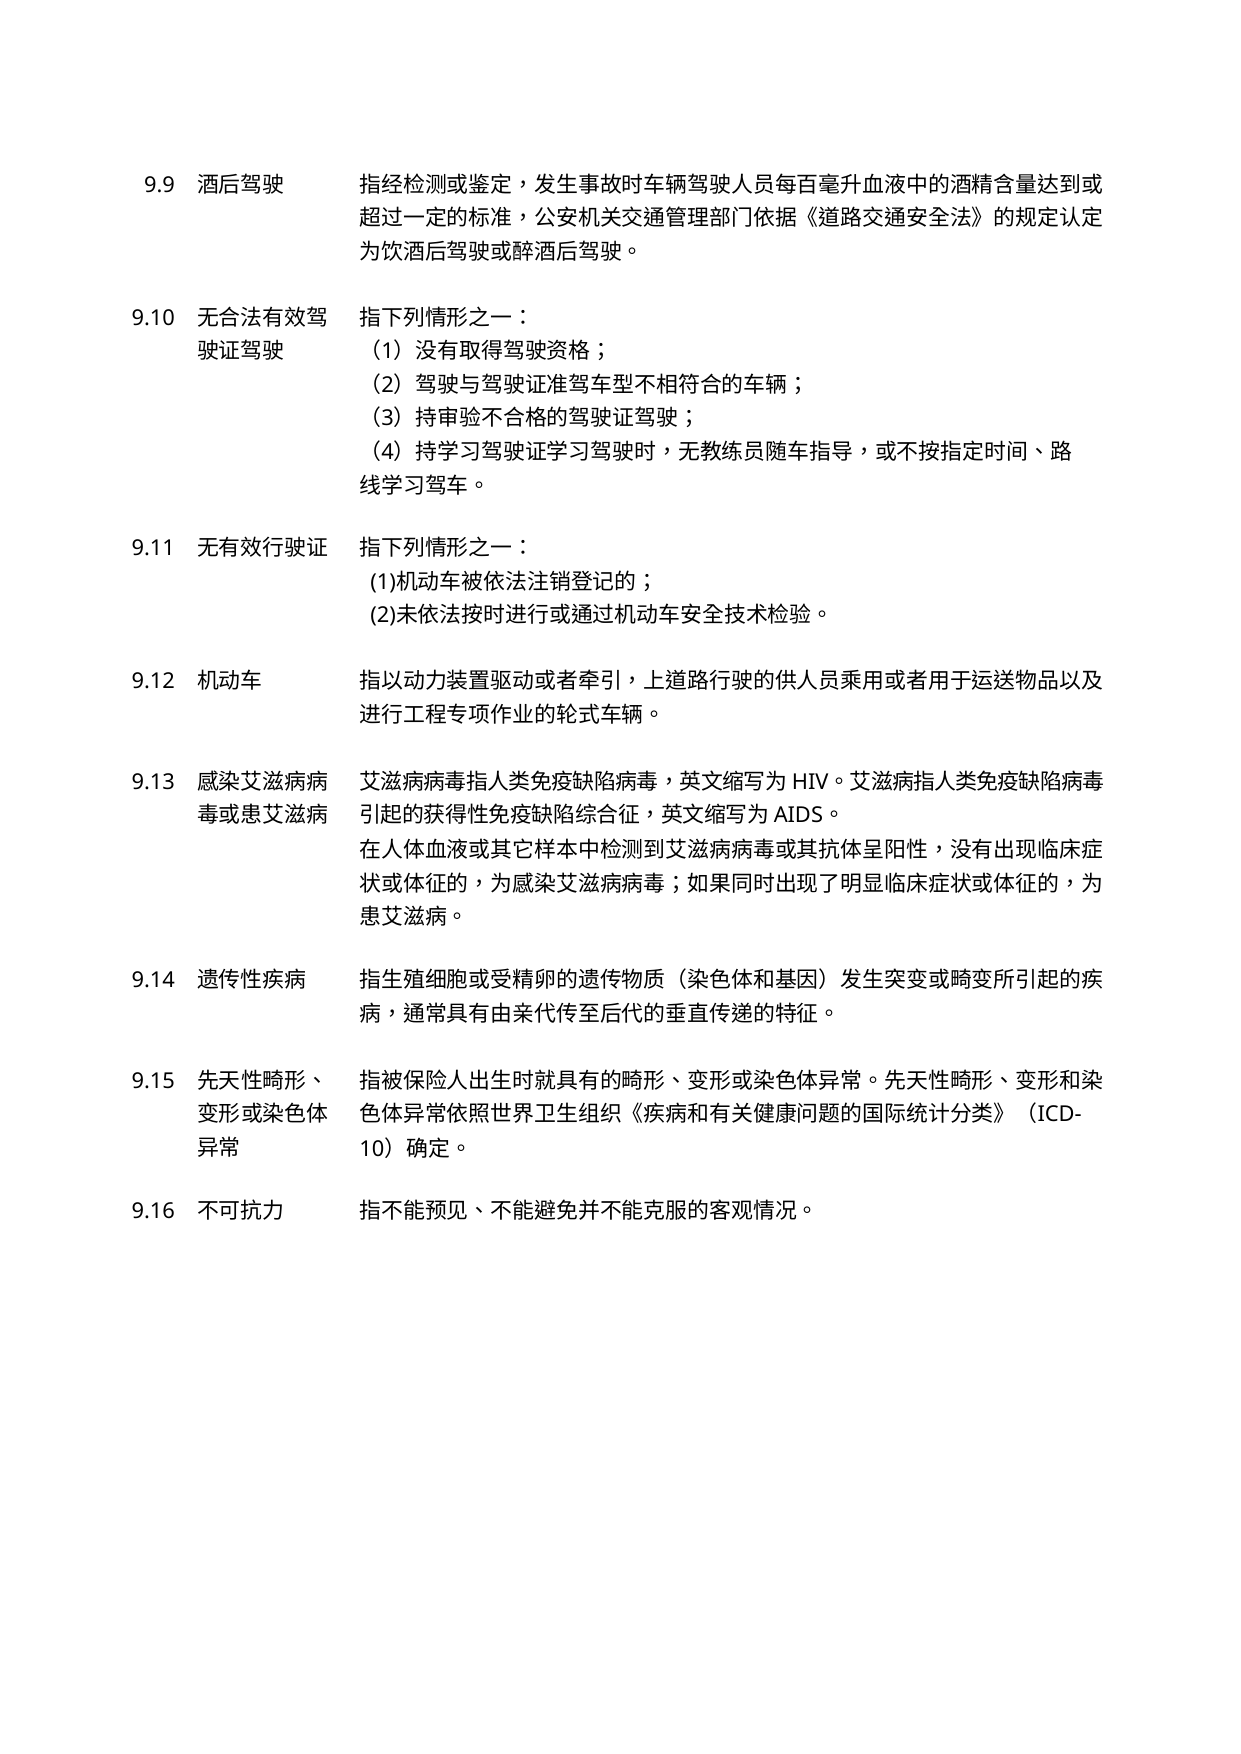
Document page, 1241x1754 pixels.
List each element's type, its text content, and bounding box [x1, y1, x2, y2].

table_cell 无合法有效驾驶证驾驶 [186, 285, 344, 516]
table_cell 9.15 [110, 1048, 186, 1181]
table_cell 9.14 [110, 948, 186, 1048]
table_cell 指不能预见、不能避免并不能克服的客观情况。 [344, 1181, 1126, 1226]
table_cell 酒后驾驶 [186, 152, 344, 285]
table_cell 指下列情形之一： (1)机动车被依法注销登记的； (2)未依法按时进行或通过机动车安全技术检验。 [344, 516, 1126, 649]
table_cell 9.13 [110, 749, 186, 947]
table_cell 感染艾滋病病毒或患艾滋病 [186, 749, 344, 947]
table_cell 指以动力装置驱动或者牵引，上道路行驶的供人员乘用或者用于运送物品以及进行工程专项作业的轮式车辆。 [344, 649, 1126, 749]
table_cell 艾滋病病毒指人类免疫缺陷病毒，英文缩写为HIV。艾滋病指人类免疫缺陷病毒引起的获得性免疫缺陷综合征，英文缩写为AIDS。 在人体血液或其它样本中检测到艾滋病病毒或其抗体呈阳性，没有出现临床症状或体征的，为感染艾滋病病毒；如果同时出现了明显临床症状或体征的，为患艾滋病。 [344, 749, 1126, 947]
table_cell 指生殖细胞或受精卵的遗传物质（染色体和基因）发生突变或畸变所引起的疾病，通常具有由亲代传至后代的垂直传递的特征。 [344, 948, 1126, 1048]
table_cell 9.12 [110, 649, 186, 749]
table_cell 9.9 [110, 152, 186, 285]
table_cell 指下列情形之一： （1）没有取得驾驶资格； （2）驾驶与驾驶证准驾车型不相符合的车辆； （3）持审验不合格的驾驶证驾驶； （4）持学习驾驶证学习驾驶时，无教练员随车指导，或不按指定时间、路线学习驾车。 [344, 285, 1126, 516]
table_cell 9.11 [110, 516, 186, 649]
table_cell 遗传性疾病 [186, 948, 344, 1048]
table_cell 9.10 [110, 285, 186, 516]
table_cell 不可抗力 [186, 1181, 344, 1226]
table_cell 机动车 [186, 649, 344, 749]
table_cell 先天性畸形、变形或染色体异常 [186, 1048, 344, 1181]
table_cell 指经检测或鉴定，发生事故时车辆驾驶人员每百毫升血液中的酒精含量达到或超过一定的标准，公安机关交通管理部门依据《道路交通安全法》的规定认定为饮酒后驾驶或醉酒后驾驶。 [344, 152, 1126, 285]
table_cell 9.16 [110, 1181, 186, 1226]
table_cell 无有效行驶证 [186, 516, 344, 649]
table_cell 指被保险人出生时就具有的畸形、变形或染色体异常。先天性畸形、变形和染色体异常依照世界卫生组织《疾病和有关健康问题的国际统计分类》（ICD- 10）确定。 [344, 1048, 1126, 1181]
